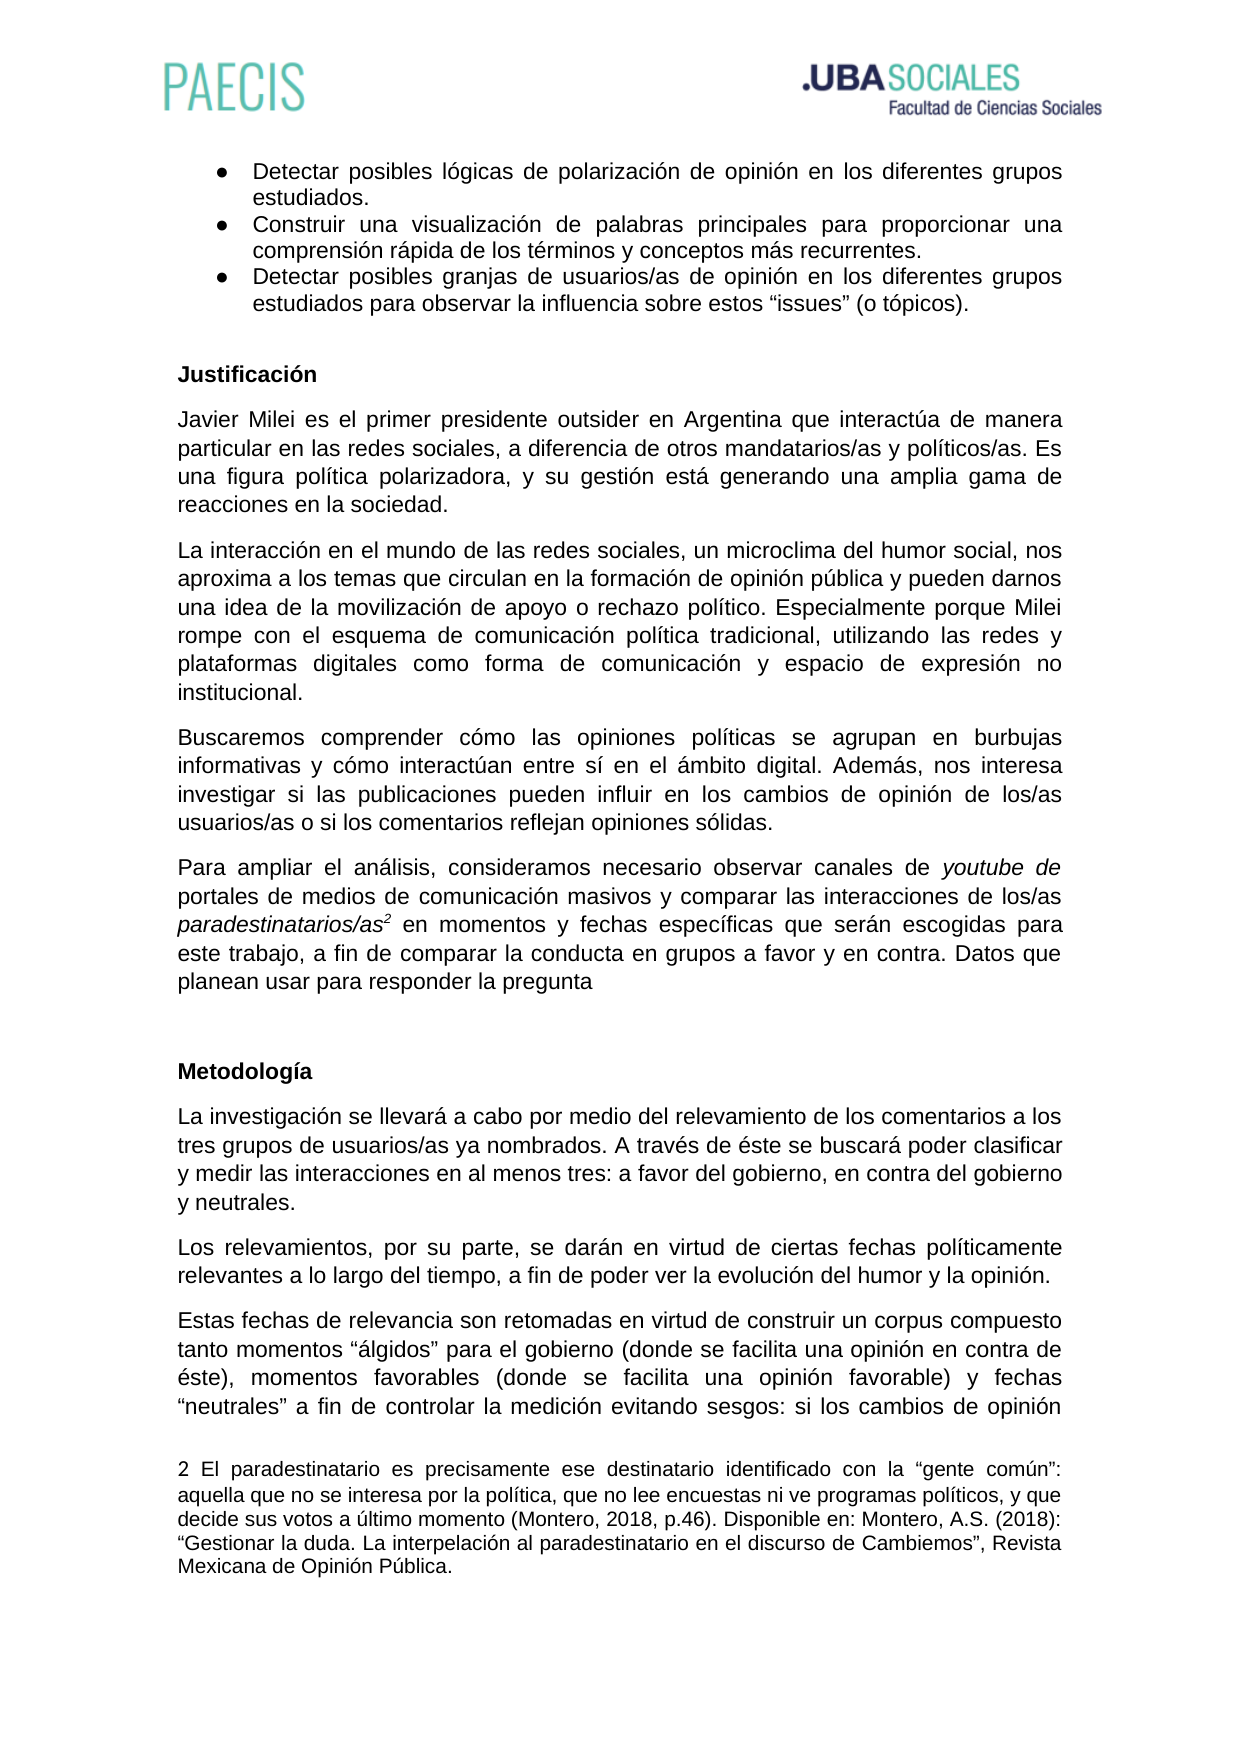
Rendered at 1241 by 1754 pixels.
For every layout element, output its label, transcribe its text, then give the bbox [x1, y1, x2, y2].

text Buscaremos comprender cómo las opiniones políticas se agrupan en burbujas informativas y cómo interactúan entre sí en el ámbito digital. Además, nos interesa investigar si las publicaciones pueden influir en los cambios de opinión de los/as usuarios/as o si los comentarios reflejan opiniones sólidas. [177, 724, 1063, 836]
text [177, 1307, 1063, 1419]
picture [96, 5, 1140, 162]
list Construir una visualización de palabras principales para proporcionar una comprensión rápida de los términos y conceptos más recurrentes. [215, 211, 1063, 263]
text Para ampliar el análisis, consideramos necesario observar canales de youtube de portales de medios de comunicación masivos y comparar las interacciones de los/as paradestinatarios/as en momentos y fechas específicas que serán escogidas para este trabajo, a fin de comparar la conducta en grupos a favor y en contra. Datos que planean usar para responder la pregunta [177, 854, 1063, 994]
text Justificación [177, 361, 1063, 387]
text Javier Milei es el primer presidente outsider en Argentina que interactúa de manera particular en las redes sociales, a diferencia de otros mandatarios/as y políticos/as. Es una figura política polarizadora, y su gestión está generando una amplia gama de reacciones en la sociedad. [177, 406, 1063, 518]
text La investigación se llevará a cabo por medio del relevamiento de los comentarios a los tres grupos de usuarios/as ya nombrados. A través de éste se buscará poder clasificar y medir las interacciones en al menos tres: a favor del gobierno, en contra del gobierno y neutrales. [177, 1103, 1063, 1215]
text La interacción en el mundo de las redes sociales, un microclima del humor social, nos aproxima a los temas que circulan en la formación de opinión pública y pueden darnos una idea de la movilización de apoyo o rechazo político. Especialmente porque Milei rompe con el esquema de comunicación política tradicional, utilizando las redes y plataformas digitales como forma de comunicación y espacio de expresión no institucional. [177, 537, 1063, 705]
list Detectar posibles lógicas de polarización de opinión en los diferentes grupos estudiados. [215, 158, 1063, 211]
text Metodología [177, 1058, 1063, 1084]
list Detectar posibles granjas de usuarios/as de opinión en los diferentes grupos estudiados para observar la influencia sobre estos “issues” (o tópicos). [215, 263, 1063, 316]
text Los relevamientos, por su parte, se darán en virtud de ciertas fechas políticamente relevantes a lo largo del tiempo, a fin de poder ver la evolución del humor y la opinión. [177, 1234, 1063, 1288]
